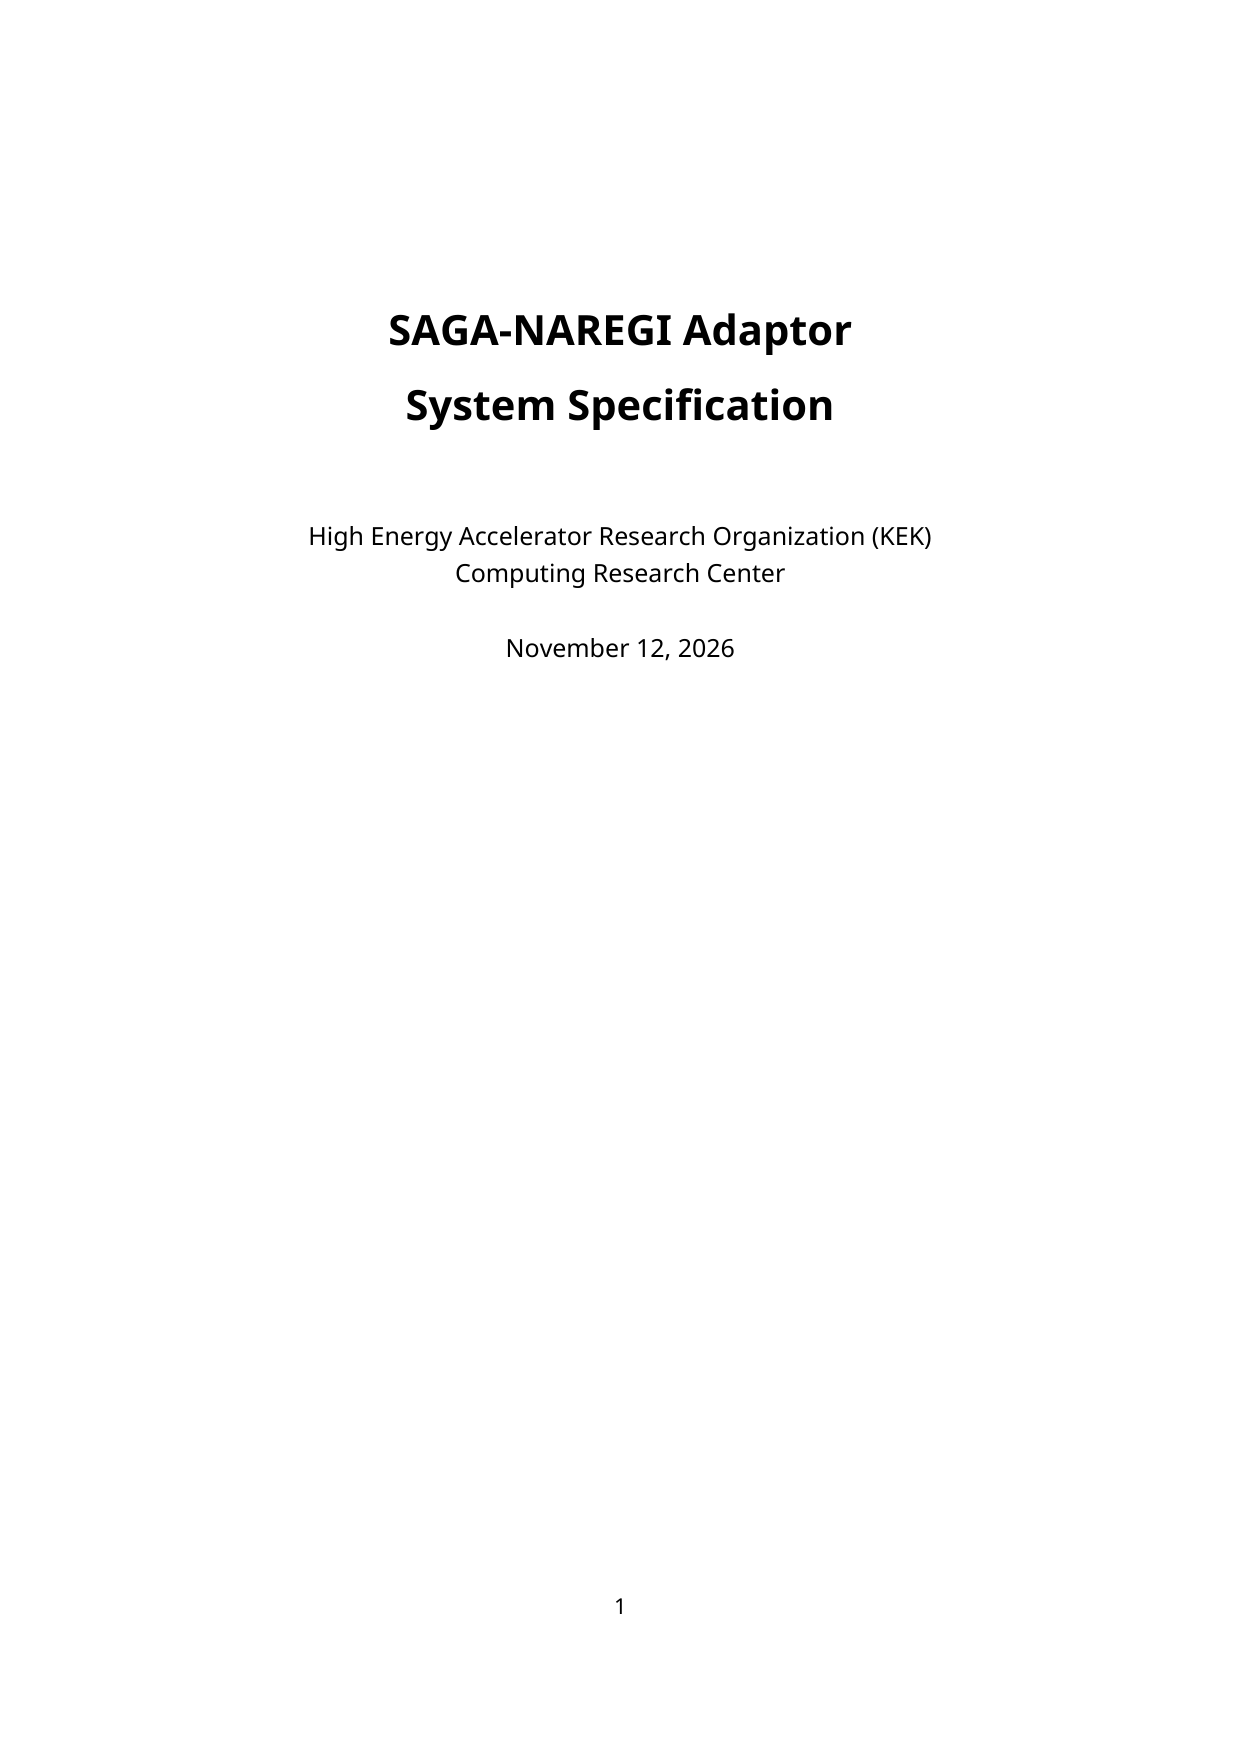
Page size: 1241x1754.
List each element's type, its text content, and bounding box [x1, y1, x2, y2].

text Computing Research Center [177, 554, 1063, 592]
text SAGA-NAREGI Adaptor [177, 292, 1063, 367]
text High Energy Accelerator Research Organization (KEK) [177, 517, 1063, 554]
text January 8, 2010 [177, 629, 1063, 667]
text System Specification [177, 367, 1063, 442]
